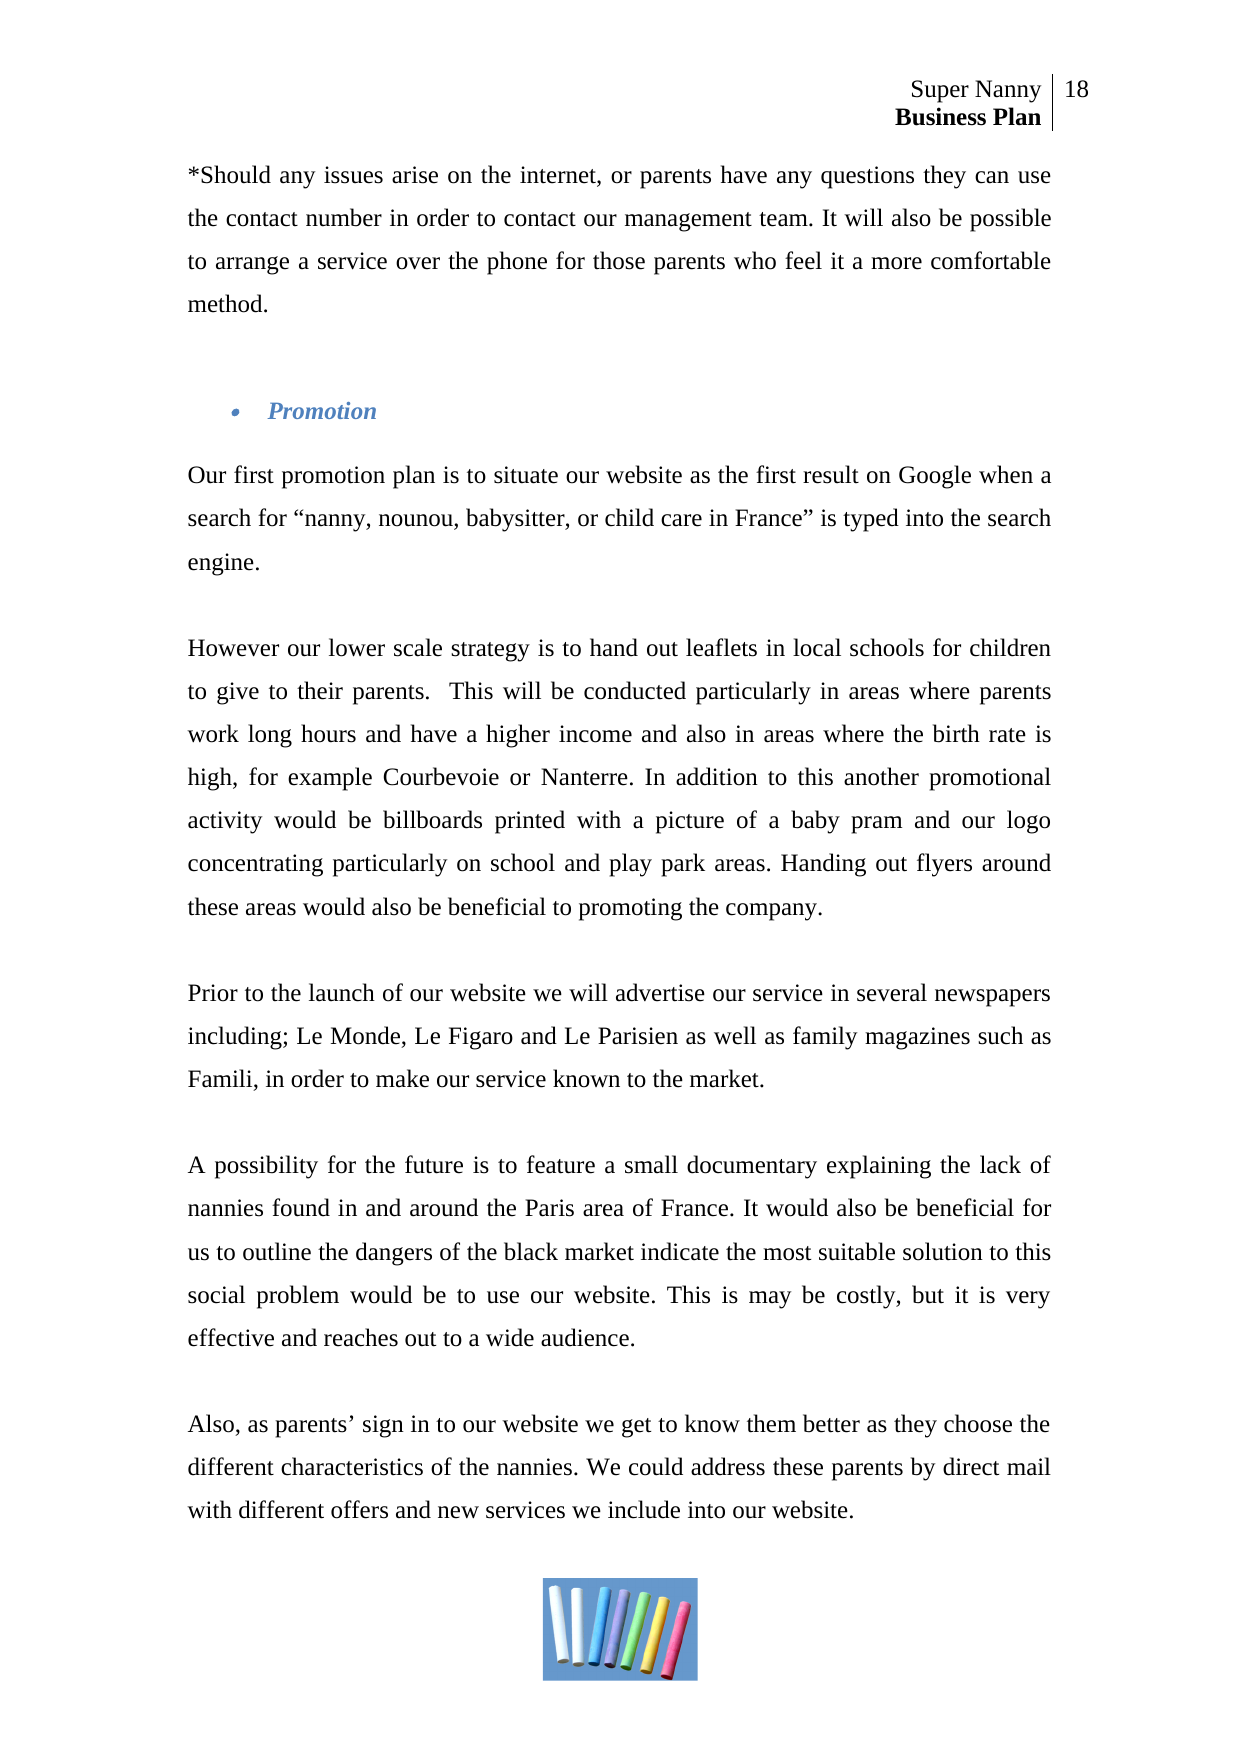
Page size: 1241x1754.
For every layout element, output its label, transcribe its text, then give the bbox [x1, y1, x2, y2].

text *Should any issues arise on the internet, or parents have any questions they can use the contact number in order to contact our management team. It will also be possible to arrange a service over the phone for those parents who feel it a more comfortable method. [187, 160, 1053, 318]
text A possibility for the future is to feature a small documentary explaining the lack of nannies found in and around the area of . It would also be beneficial for us to outline the dangers of the black market indicate the most suitable solution to this social problem would be to use our website. This is may be costly, but it is very effective and reaches out to a wide audience. [187, 1150, 1053, 1352]
text Prior to the launch of our website we will advertise our service in several newspapers including; Le Monde, Le Figaro and Le Parisien as well as family magazines such as Famili, in order to make our service known to the market. [187, 978, 1053, 1093]
text Our first promotion plan is to situate our website as the first result on Google when a search for “nanny, nounou, babysitter, or child care in ” is typed into the search engine. [187, 460, 1053, 575]
list Promotion [230, 396, 1053, 425]
text However our lower scale strategy is to hand out leaflets in local schools for children to give to their parents. This will be conducted particularly in areas where parents work long hours and have a higher income and also in areas where the birth rate is high, for example or . In addition to this another promotional activity would be billboards printed with a picture of a baby pram and our logo concentrating particularly on school and play park areas. Handing out flyers around these areas would also be beneficial to promoting the company. [187, 633, 1053, 920]
picture [542, 1578, 698, 1681]
text Also, as parents’ sign in to our website we get to know them better as they choose the different characteristics of the nannies. We could address these parents by direct mail with different offers and new services we include into our website. [187, 1409, 1053, 1524]
